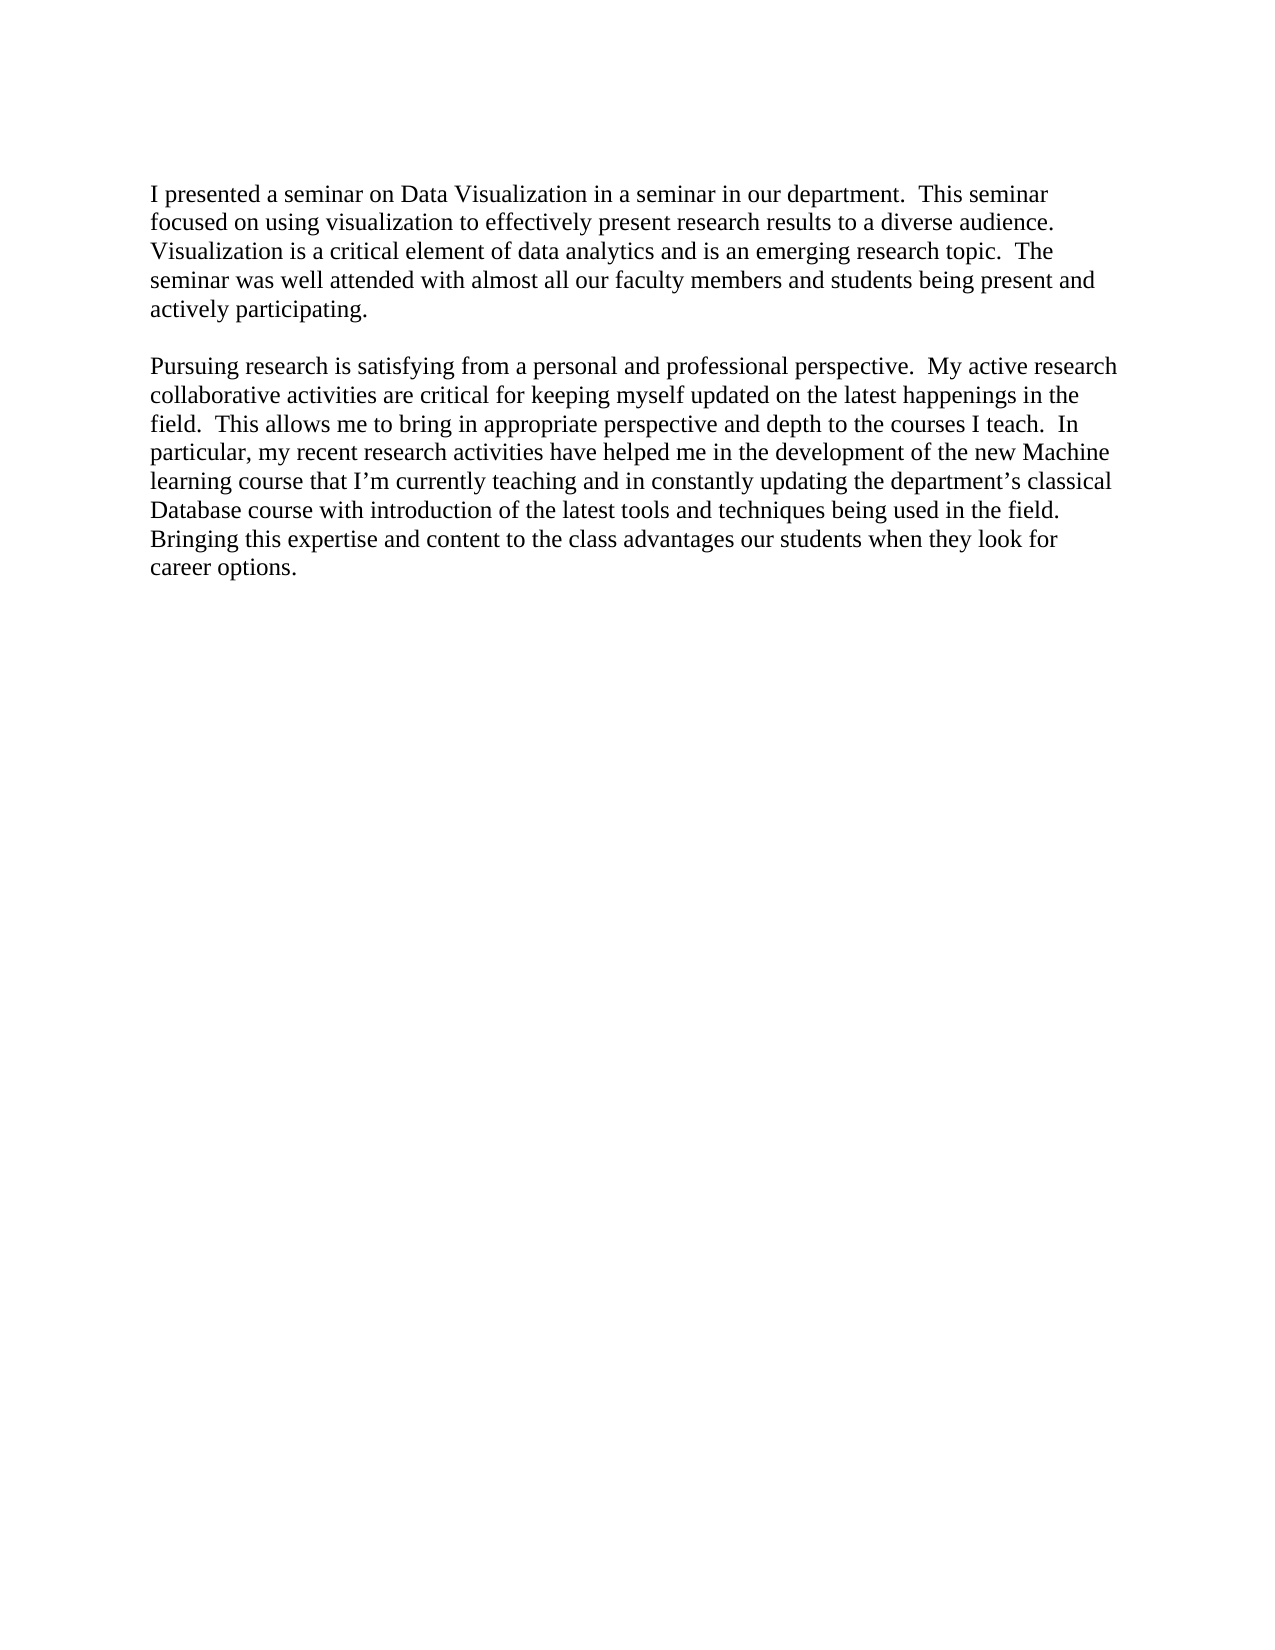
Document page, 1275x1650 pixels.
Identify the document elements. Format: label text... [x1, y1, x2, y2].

text I presented a seminar on Data Visualization in a seminar in our department. This seminar focused on using visualization to effectively present research results to a diverse audience. Visualization is a critical element of data analytics and is an emerging research topic. The seminar was well attended with almost all our faculty members and students being present and actively participating. [150, 179, 1125, 322]
text Pursuing research is satisfying from a personal and professional perspective. My active research collaborative activities are critical for keeping myself updated on the latest happenings in the field. This allows me to bring in appropriate perspective and depth to the courses I teach. In particular, my recent research activities have helped me in the development of the new Machine learning course that I’m currently teaching and in constantly updating the department’s classical Database course with introduction of the latest tools and techniques being used in the field. Bringing this expertise and content to the class advantages our students when they look for career options. [150, 351, 1125, 581]
